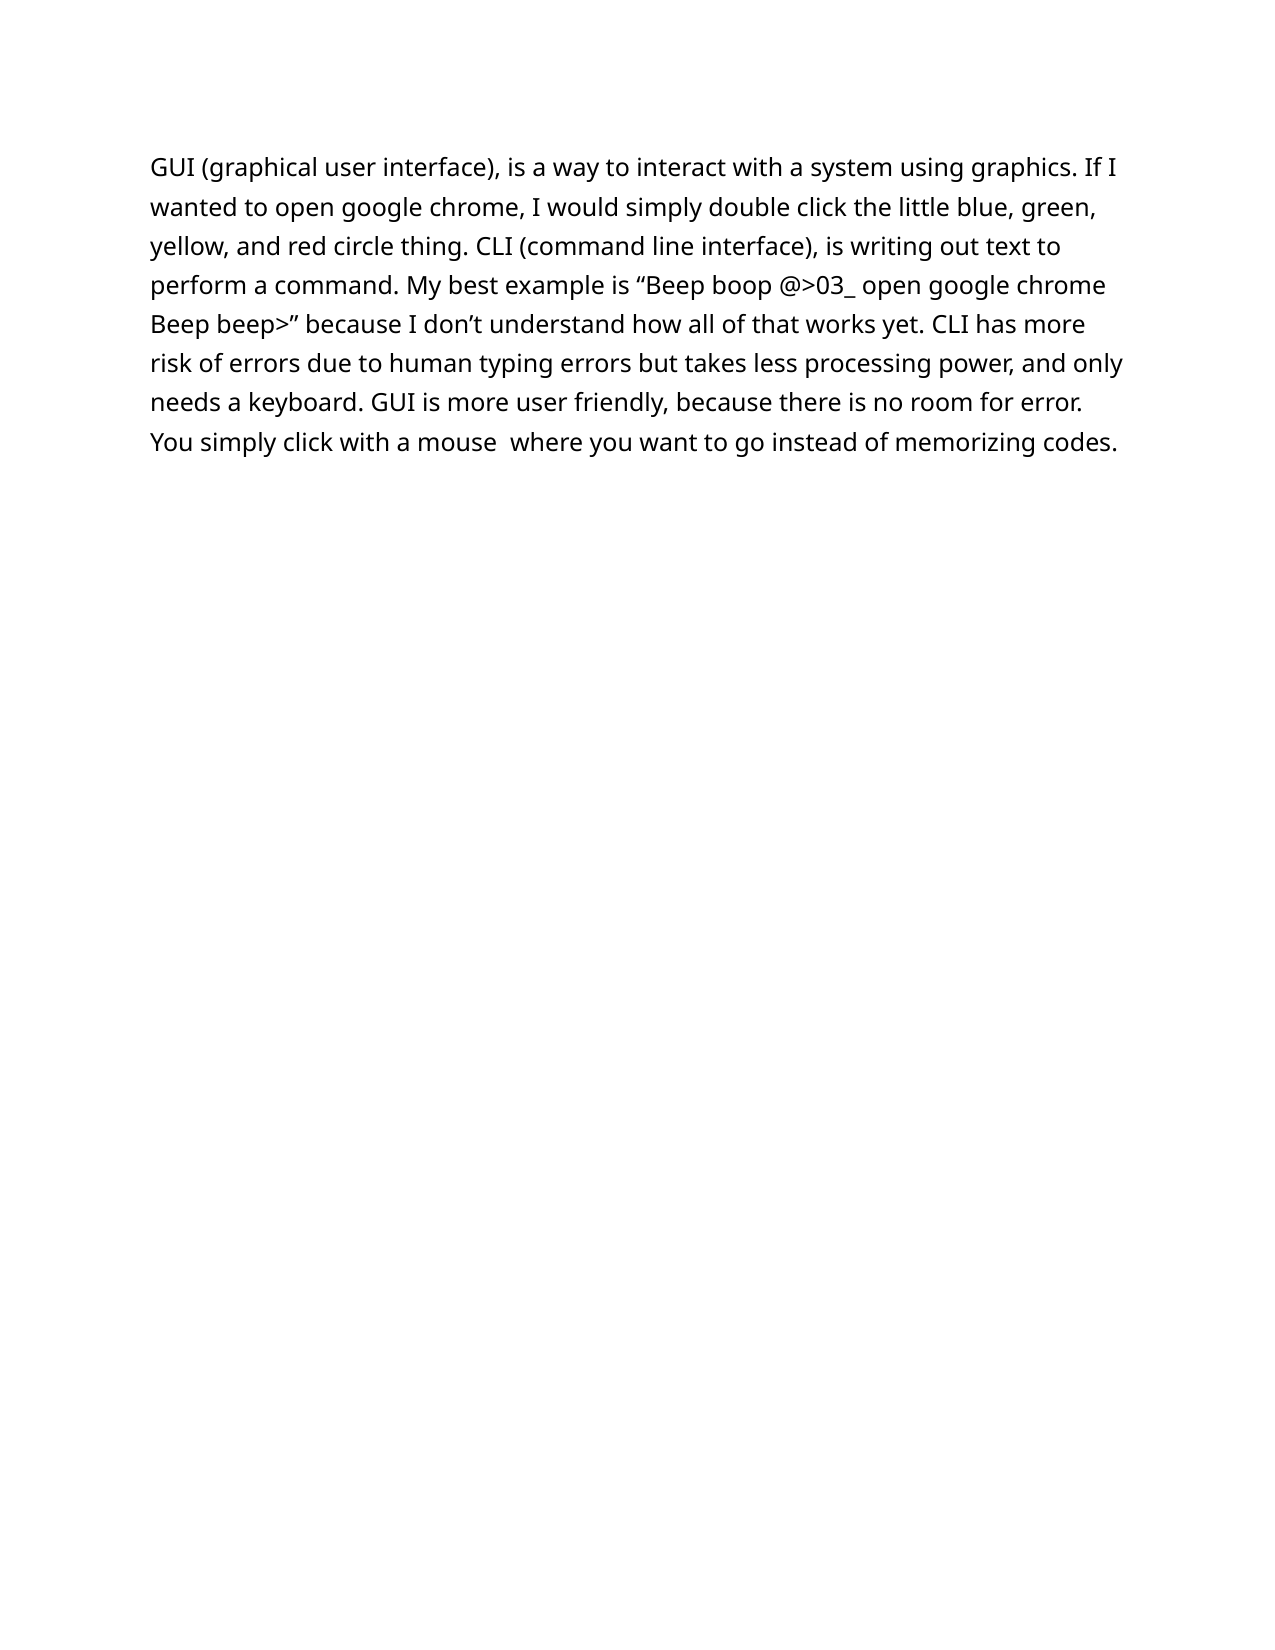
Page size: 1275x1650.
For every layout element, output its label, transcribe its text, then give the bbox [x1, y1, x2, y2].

text GUI (graphical user interface), is a way to interact with a system using graphics. If I wanted to open google chrome, I would simply double click the little blue, green, yellow, and red circle thing. CLI (command line interface), is writing out text to perform a command. My best example is “Beep boop @>03_ open google chrome Beep beep>” because I don’t understand how all of that works yet. CLI has more risk of errors due to human typing errors but takes less processing power, and only needs a keyboard. GUI is more user friendly, because there is no room for error. You simply click with a mouse where you want to go instead of memorizing codes. [150, 150, 1125, 458]
